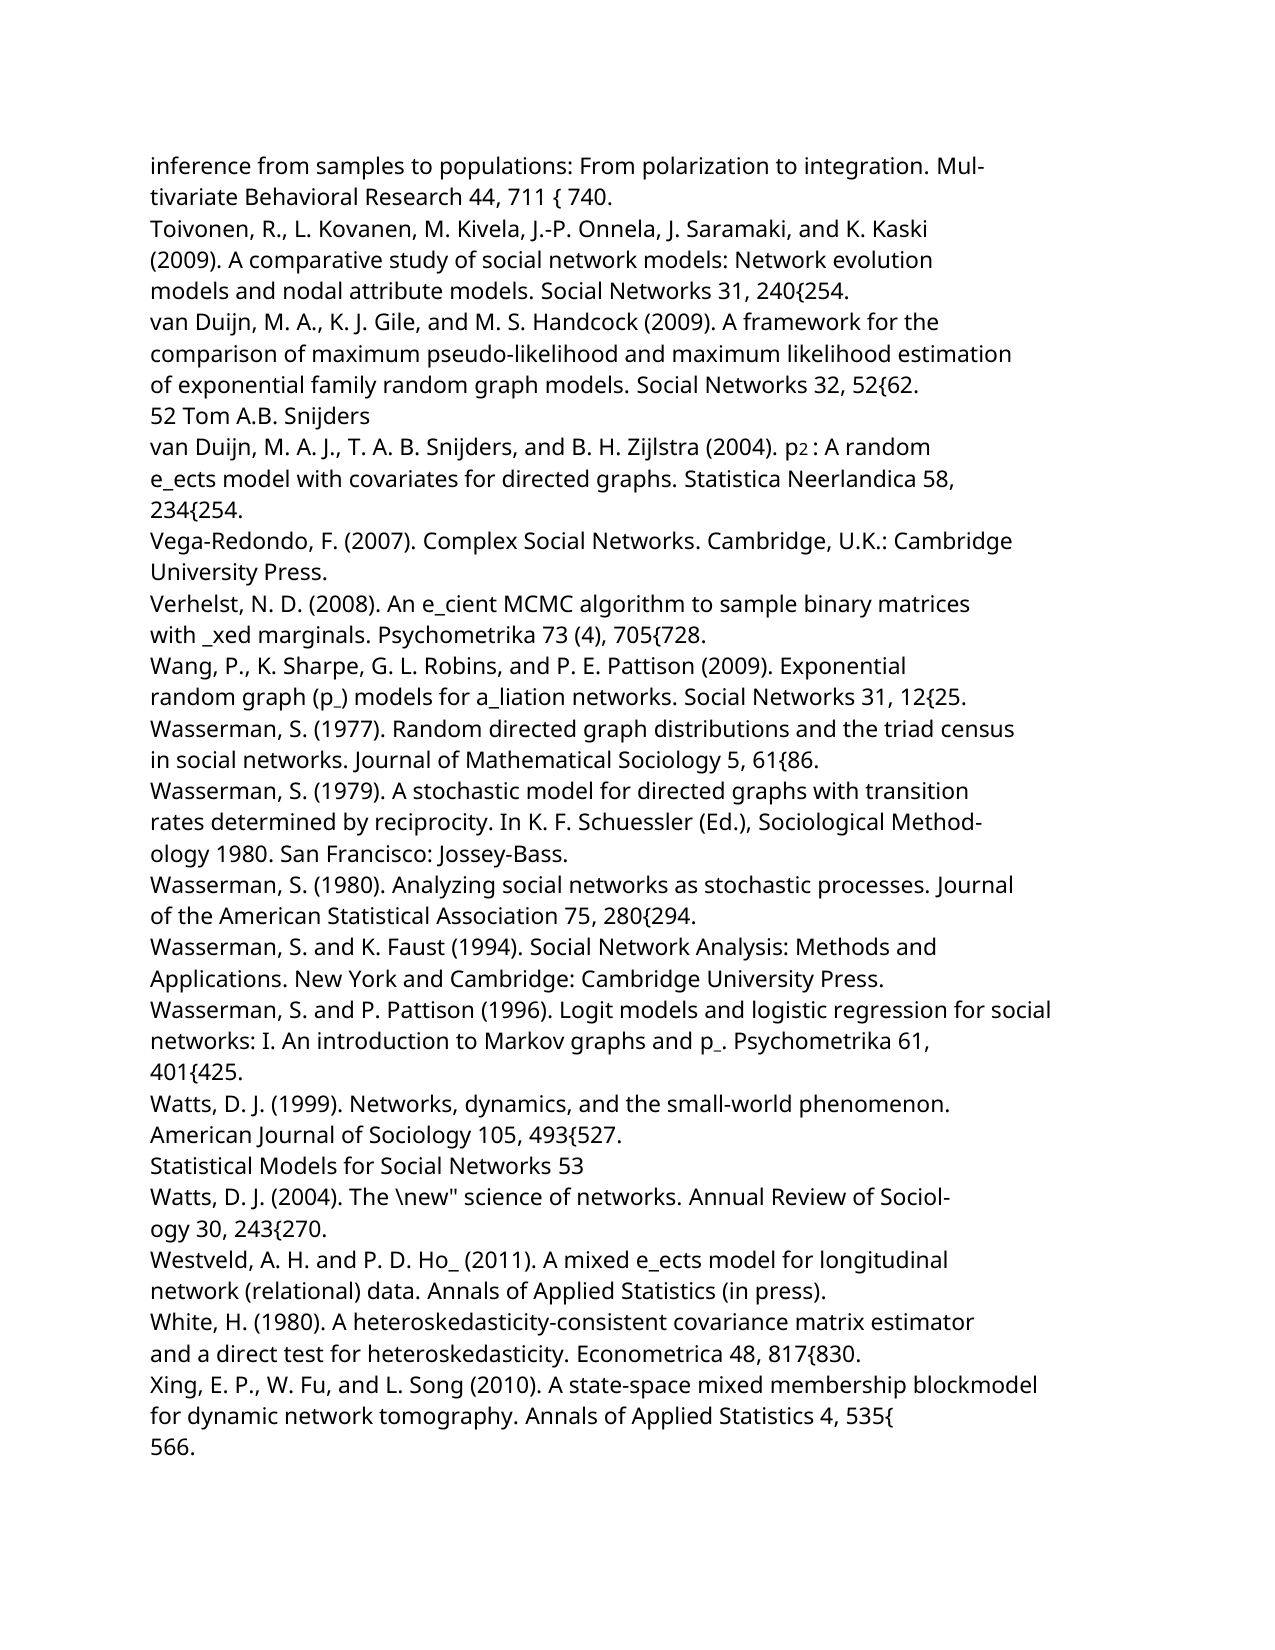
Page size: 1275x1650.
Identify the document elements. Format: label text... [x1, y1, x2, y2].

text Wang, P., K. Sharpe, G. L. Robins, and P. E. Pattison (2009). Exponential [150, 650, 1125, 681]
text comparison of maximum pseudo-likelihood and maximum likelihood estimation [150, 337, 1125, 369]
text 566. [150, 1431, 1125, 1462]
text rates determined by reciprocity. In K. F. Schuessler (Ed.), Sociological Method- [150, 806, 1125, 837]
text of the American Statistical Association 75, 280{294. [150, 900, 1125, 931]
text Wasserman, S. and P. Pattison (1996). Logit models and logistic regression for social [150, 994, 1125, 1025]
text Wasserman, S. (1980). Analyzing social networks as stochastic processes. Journal [150, 869, 1125, 900]
text inference from samples to populations: From polarization to integration. Mul- [150, 150, 1125, 181]
text 234{254. [150, 494, 1125, 525]
text (2009). A comparative study of social network models: Network evolution [150, 244, 1125, 275]
text Statistical Models for Social Networks 53 [150, 1150, 1125, 1181]
text White, H. (1980). A heteroskedasticity-consistent covariance matrix estimator [150, 1306, 1125, 1337]
text ogy 30, 243{270. [150, 1212, 1125, 1244]
text Watts, D. J. (1999). Networks, dynamics, and the small-world phenomenon. [150, 1087, 1125, 1119]
text models and nodal attribute models. Social Networks 31, 240{254. [150, 275, 1125, 306]
text Wasserman, S. (1979). A stochastic model for directed graphs with transition [150, 775, 1125, 806]
text tivariate Behavioral Research 44, 711 { 740. [150, 181, 1125, 212]
text e_ects model with covariates for directed graphs. Statistica Neerlandica 58, [150, 462, 1125, 494]
text 401{425. [150, 1056, 1125, 1087]
text American Journal of Sociology 105, 493{527. [150, 1119, 1125, 1150]
text ology 1980. San Francisco: Jossey-Bass. [150, 837, 1125, 869]
text and a direct test for heteroskedasticity. Econometrica 48, 817{830. [150, 1337, 1125, 1369]
text Verhelst, N. D. (2008). An e_cient MCMC algorithm to sample binary matrices [150, 587, 1125, 619]
text van Duijn, M. A. J., T. A. B. Snijders, and B. H. Zijlstra (2004). p2 : A random [150, 431, 1125, 462]
text University Press. [150, 556, 1125, 587]
text Wasserman, S. (1977). Random directed graph distributions and the triad census [150, 712, 1125, 744]
text with _xed marginals. Psychometrika 73 (4), 705{728. [150, 619, 1125, 650]
text Applications. New York and Cambridge: Cambridge University Press. [150, 962, 1125, 994]
text 52 Tom A.B. Snijders [150, 400, 1125, 431]
text random graph (p_) models for a_liation networks. Social Networks 31, 12{25. [150, 681, 1125, 712]
text Toivonen, R., L. Kovanen, M. Kivela, J.-P. Onnela, J. Saramaki, and K. Kaski [150, 212, 1125, 244]
text for dynamic network tomography. Annals of Applied Statistics 4, 535{ [150, 1400, 1125, 1431]
text van Duijn, M. A., K. J. Gile, and M. S. Handcock (2009). A framework for the [150, 306, 1125, 337]
text Watts, D. J. (2004). The \new" science of networks. Annual Review of Sociol- [150, 1181, 1125, 1212]
text networks: I. An introduction to Markov graphs and p_. Psychometrika 61, [150, 1025, 1125, 1056]
text Xing, E. P., W. Fu, and L. Song (2010). A state-space mixed membership blockmodel [150, 1369, 1125, 1400]
text Wasserman, S. and K. Faust (1994). Social Network Analysis: Methods and [150, 931, 1125, 962]
text of exponential family random graph models. Social Networks 32, 52{62. [150, 369, 1125, 400]
text network (relational) data. Annals of Applied Statistics (in press). [150, 1275, 1125, 1306]
text Vega-Redondo, F. (2007). Complex Social Networks. Cambridge, U.K.: Cambridge [150, 525, 1125, 556]
text in social networks. Journal of Mathematical Sociology 5, 61{86. [150, 744, 1125, 775]
text Westveld, A. H. and P. D. Ho_ (2011). A mixed e_ects model for longitudinal [150, 1244, 1125, 1275]
